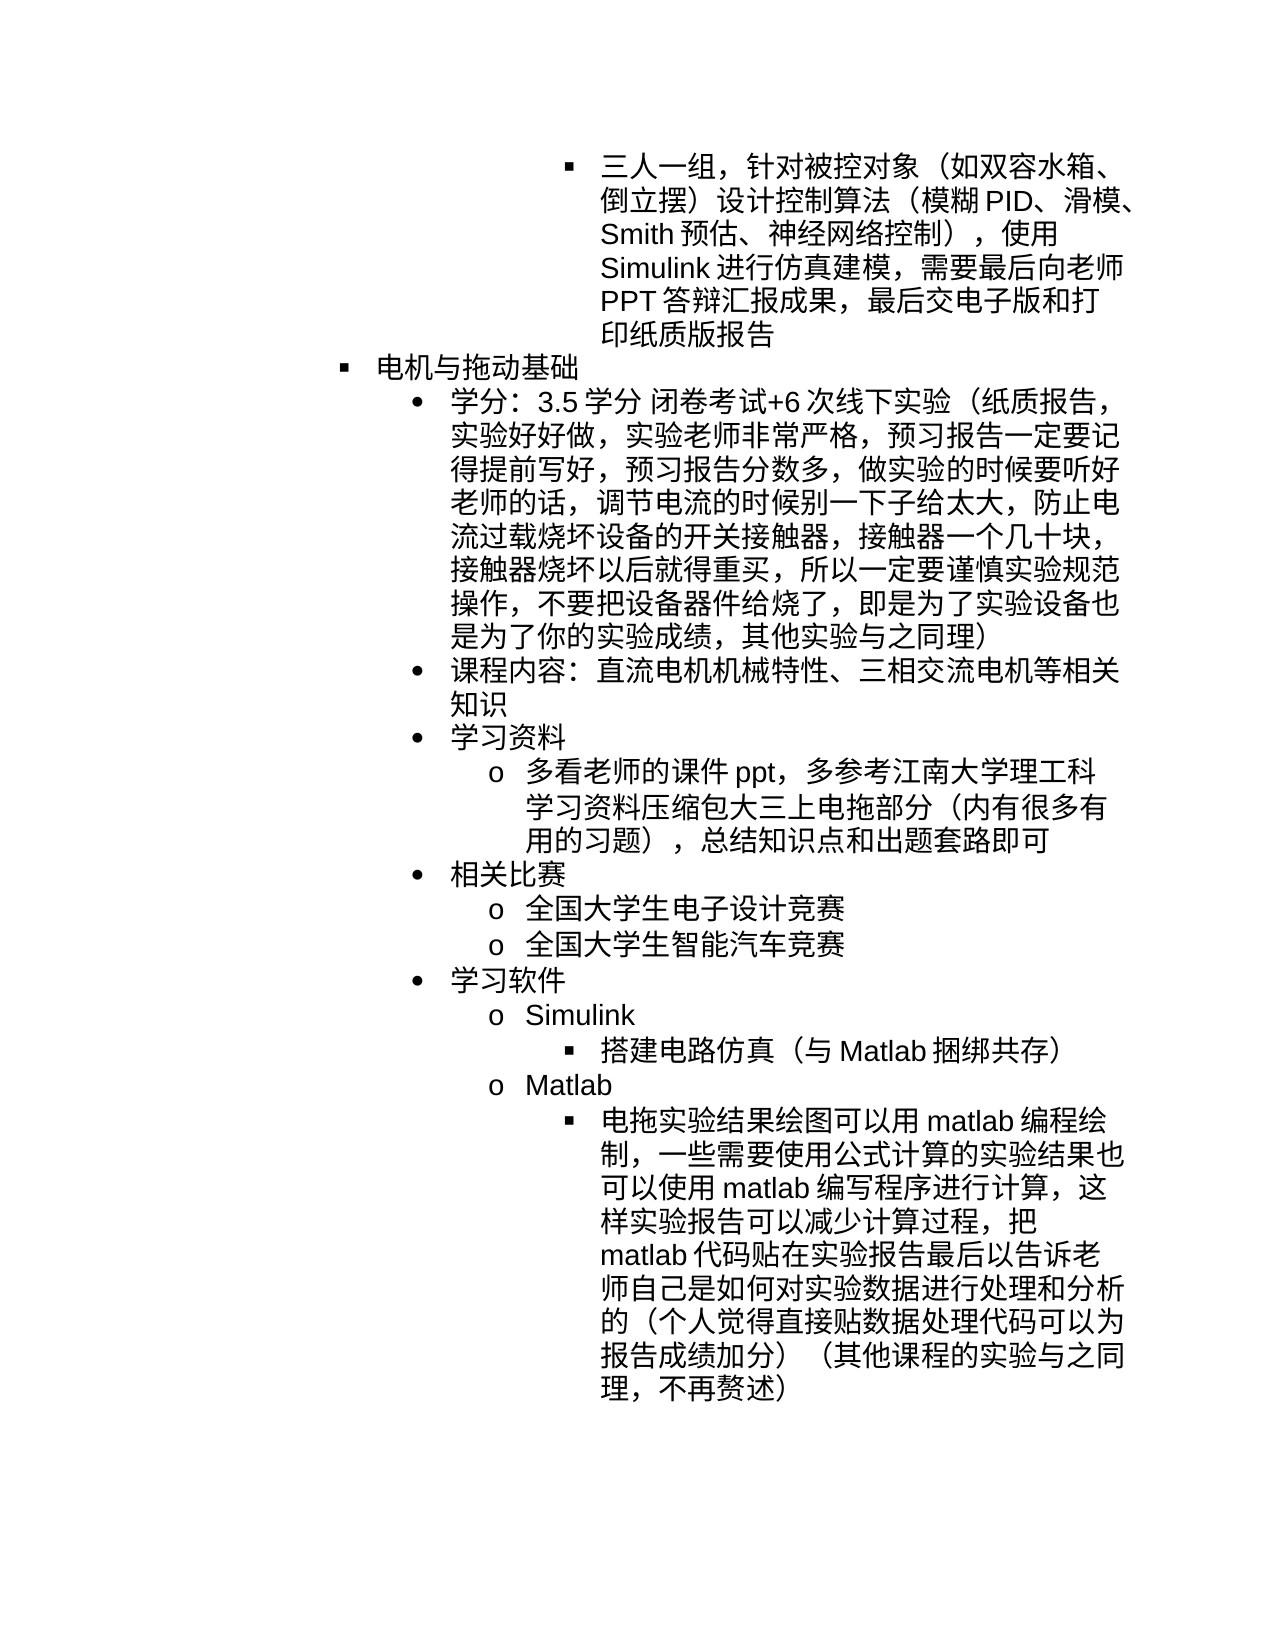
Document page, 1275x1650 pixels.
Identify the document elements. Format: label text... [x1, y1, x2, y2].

list Simulink [487, 998, 1125, 1034]
list 多看老师的课件ppt，多参考江南大学理工科学习资料压缩包大三上电拖部分（内有很多有用的习题），总结知识点和出题套路即可 [487, 755, 1125, 858]
list 三人一组，针对被控对象（如双容水箱、倒立摆）设计控制算法（模糊PID、滑模、Smith预估、神经网络控制），使用Simulink进行仿真建模，需要最后向老师PPT答辩汇报成果，最后交电子版和打印纸质版报告 [562, 150, 1125, 351]
list 搭建电路仿真（与Matlab捆绑共存） [562, 1034, 1125, 1068]
list 课程内容：直流电机机械特性、三相交流电机等相关知识 [412, 654, 1125, 721]
list 相关比赛 [412, 858, 1125, 892]
list 学习资料 [412, 721, 1125, 755]
list 电拖实验结果绘图可以用matlab编程绘制，一些需要使用公式计算的实验结果也可以使用matlab编写程序进行计算，这样实验报告可以减少计算过程，把matlab代码贴在实验报告最后以告诉老师自己是如何对实验数据进行处理和分析的（个人觉得直接贴数据处理代码可以为报告成绩加分）（其他课程的实验与之同理，不再赘述） [562, 1104, 1125, 1406]
list 电机与拖动基础 [337, 351, 1125, 385]
list 学分：3.5学分 闭卷考试+6次线下实验（纸质报告，实验好好做，实验老师非常严格，预习报告一定要记得提前写好，预习报告分数多，做实验的时候要听好老师的话，调节电流的时候别一下子给太大，防止电流过载烧坏设备的开关接触器，接触器一个几十块，接触器烧坏以后就得重买，所以一定要谨慎实验规范操作，不要把设备器件给烧了，即是为了实验设备也是为了你的实验成绩，其他实验与之同理） [412, 385, 1125, 654]
list Matlab [487, 1068, 1125, 1104]
list 全国大学生电子设计竞赛 [487, 892, 1125, 928]
list 全国大学生智能汽车竞赛 [487, 928, 1125, 964]
list 学习软件 [412, 964, 1125, 998]
